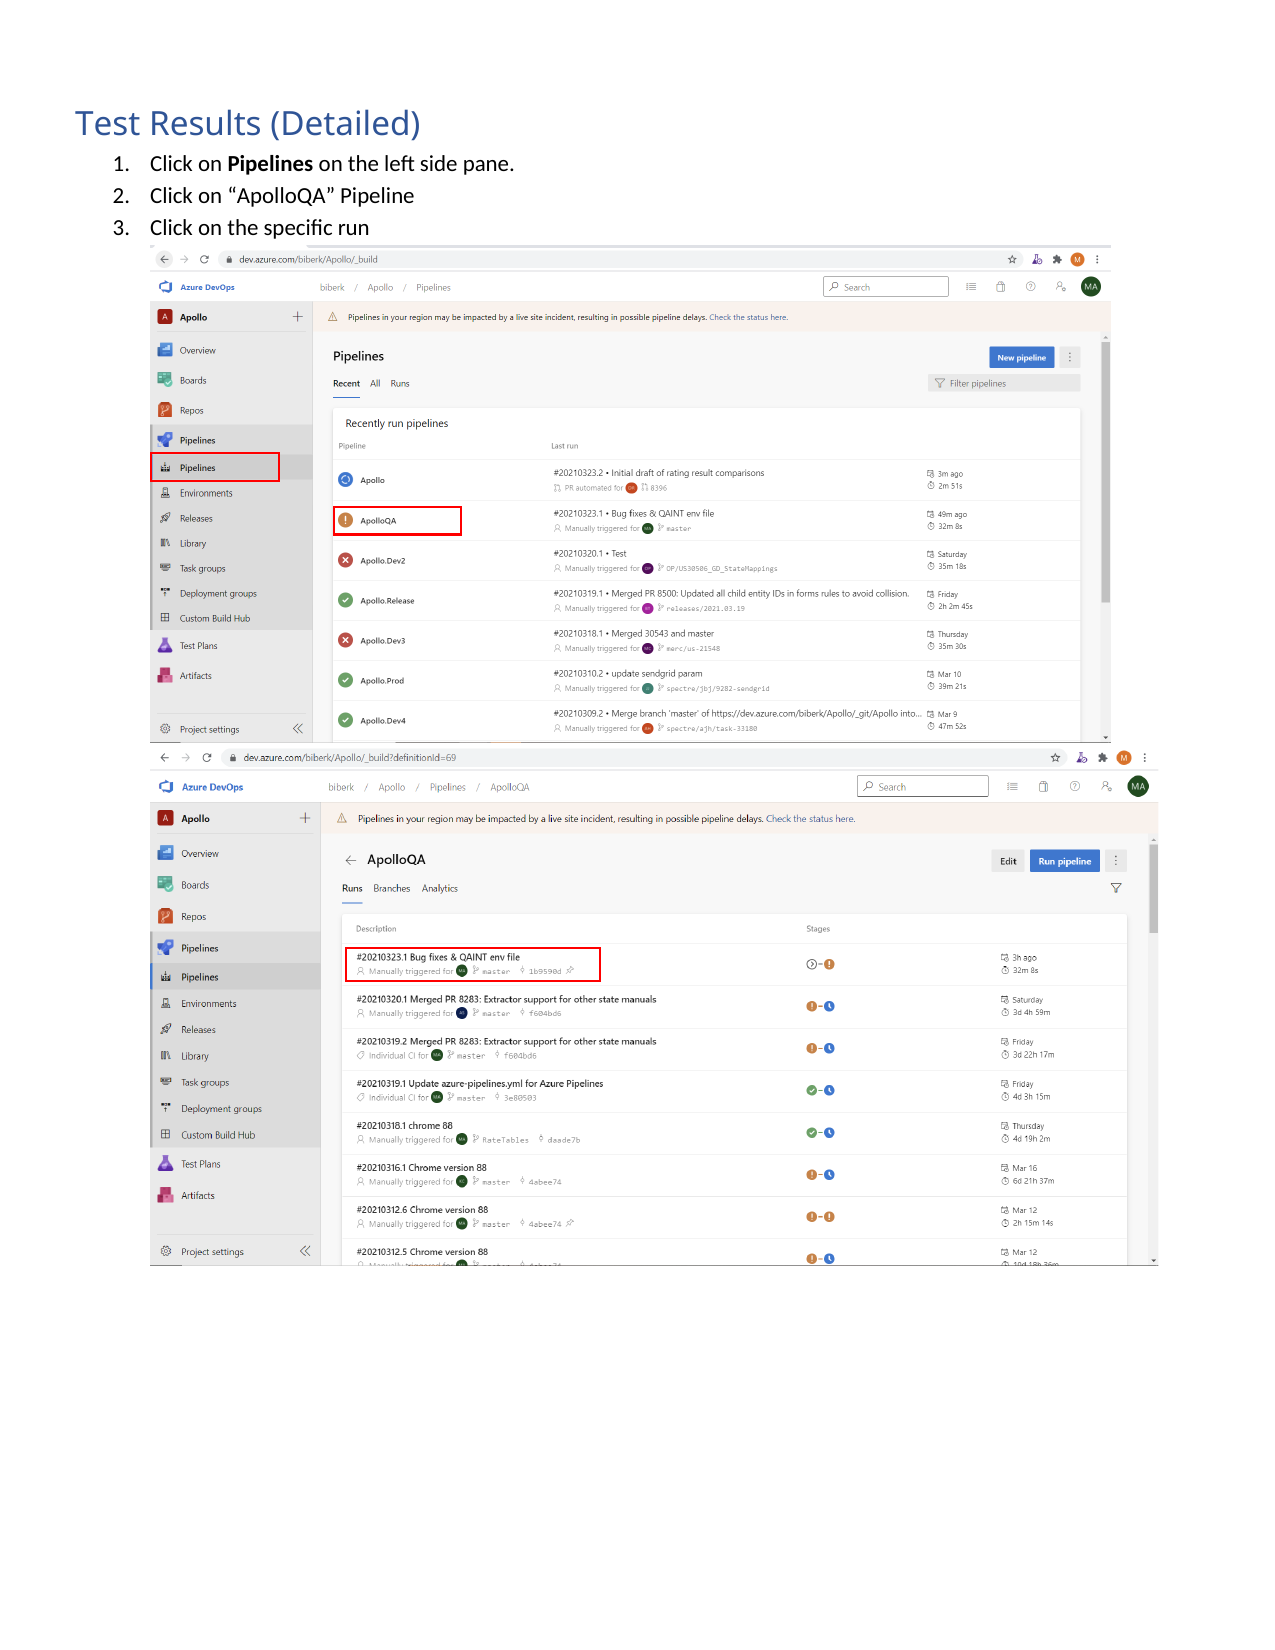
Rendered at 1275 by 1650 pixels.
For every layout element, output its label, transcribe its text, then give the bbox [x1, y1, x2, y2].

list Click on Pipelines on the left side pane. [112, 149, 1200, 177]
list Click on the specific run [112, 213, 1200, 241]
picture [150, 245, 1111, 743]
picture [150, 747, 1159, 1266]
picture [152, 454, 278, 480]
list Click on “ApolloQA” Pipeline [112, 181, 1200, 209]
subtitle Test Results (Detailed) [75, 100, 1200, 145]
